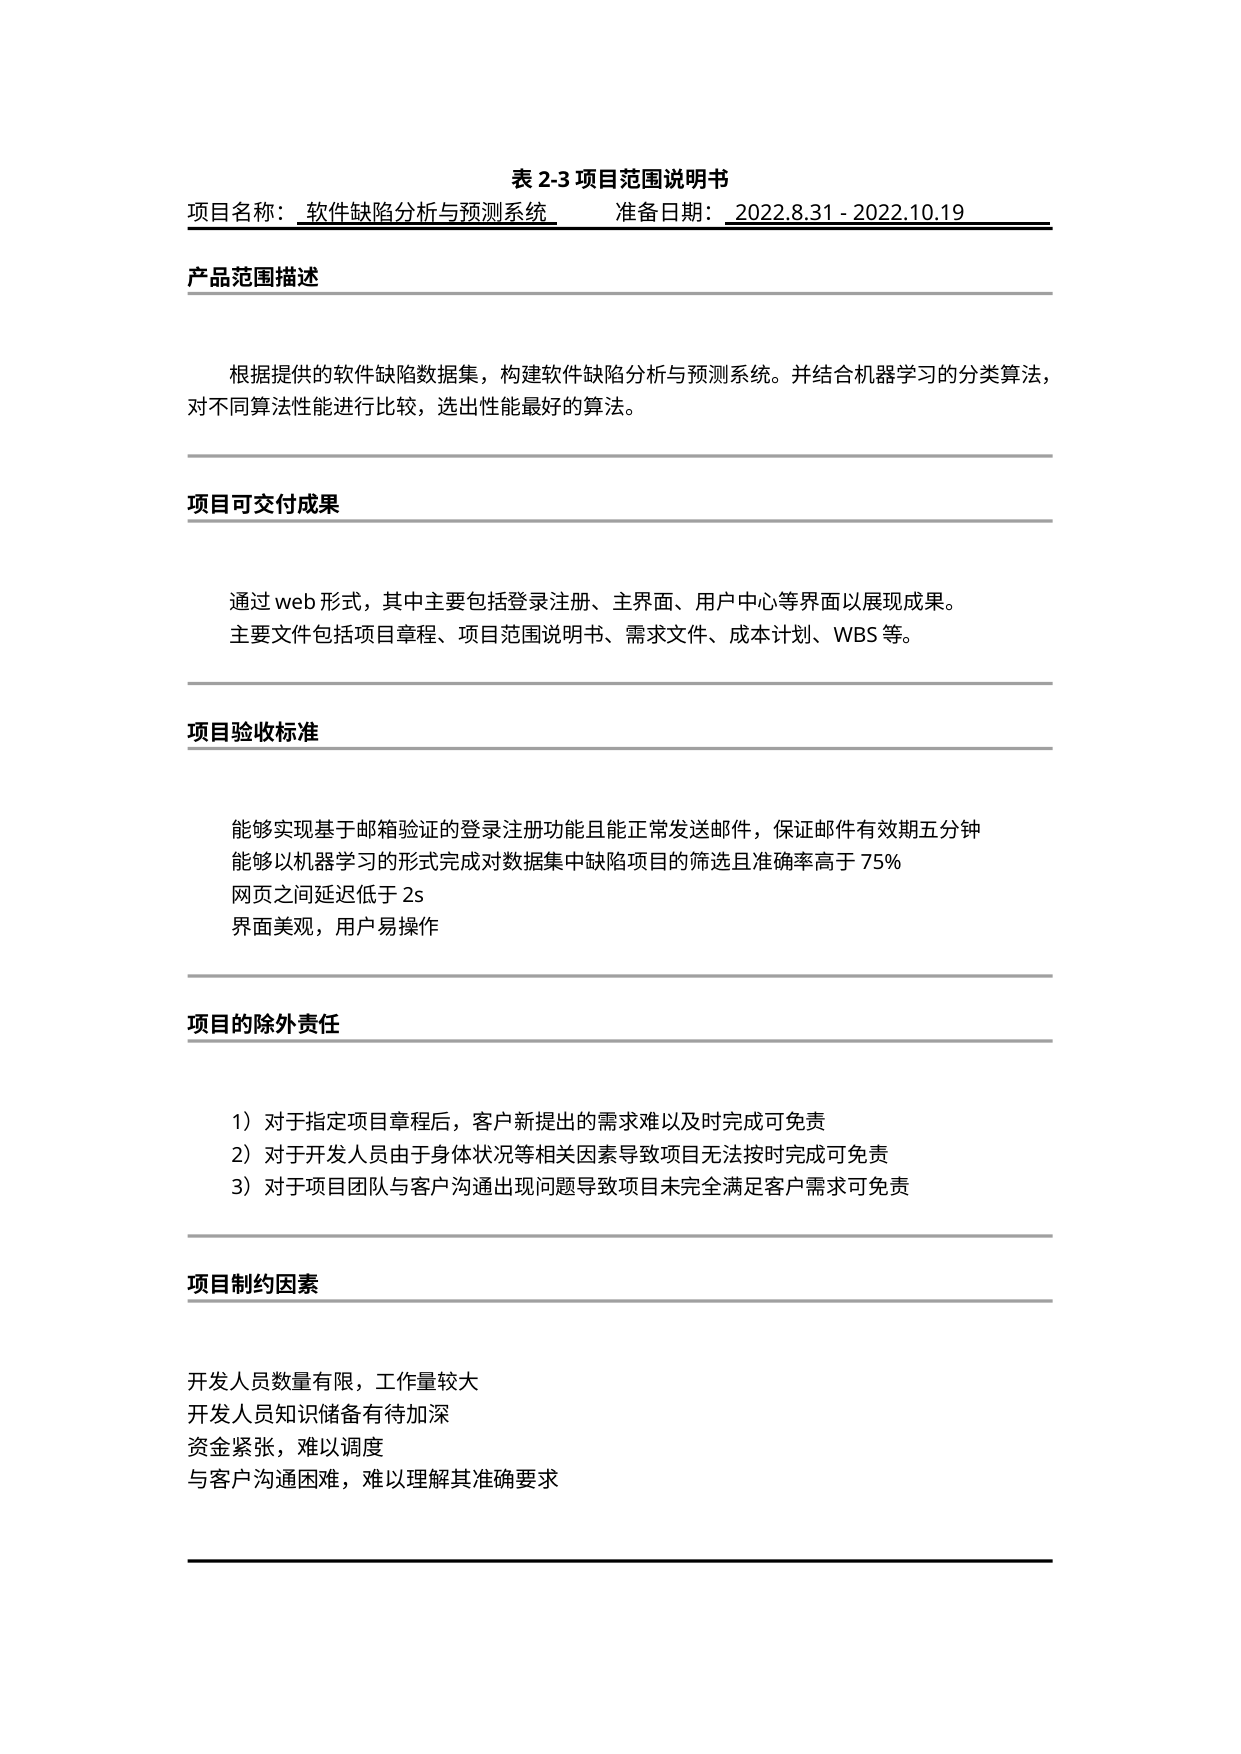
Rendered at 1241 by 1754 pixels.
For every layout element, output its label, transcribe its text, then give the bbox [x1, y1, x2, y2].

text 能够以机器学习的形式完成对数据集中缺陷项目的筛选且准确率高于75% [187, 844, 1053, 877]
text 3）对于项目团队与客户沟通出现问题导致项目未完全满足客户需求可免责 [187, 1169, 1053, 1202]
text 开发人员知识储备有待加深 [187, 1397, 1053, 1429]
text 通过web形式，其中主要包括登录注册、主界面、用户中心等界面以展现成果。 [187, 584, 1053, 617]
text 主要文件包括项目章程、项目范围说明书、需求文件、成本计划、WBS等。 [187, 617, 1053, 649]
text 开发人员数量有限，工作量较大 [187, 1364, 1053, 1397]
text 产品范围描述 [187, 259, 1053, 291]
text 表2-3 项目范围说明书 [187, 162, 1053, 194]
text 项目的除外责任 [187, 1007, 1053, 1039]
text 网页之间延迟低于2s [187, 877, 1053, 909]
text 界面美观，用户易操作 [187, 909, 1053, 942]
text 项目可交付成果 [187, 487, 1053, 519]
text 2）对于开发人员由于身体状况等相关因素导致项目无法按时完成可免责 [187, 1137, 1053, 1169]
text 能够实现基于邮箱验证的登录注册功能且能正常发送邮件，保证邮件有效期五分钟 [187, 812, 1053, 844]
text 项目名称： 软件缺陷分析与预测系统 准备日期： 2022.8.31 - 2022.10.19 [187, 194, 1053, 226]
text 根据提供的软件缺陷数据集，构建软件缺陷分析与预测系统。并结合机器学习的分类算法，对不同算法性能进行比较，选出性能最好的算法。 [187, 357, 1053, 422]
text 与客户沟通困难，难以理解其准确要求 [187, 1462, 1053, 1494]
text 项目制约因素 [187, 1267, 1053, 1299]
text 项目验收标准 [187, 714, 1053, 746]
text 1）对于指定项目章程后，客户新提出的需求难以及时完成可免责 [187, 1104, 1053, 1137]
text 资金紧张，难以调度 [187, 1429, 1053, 1462]
